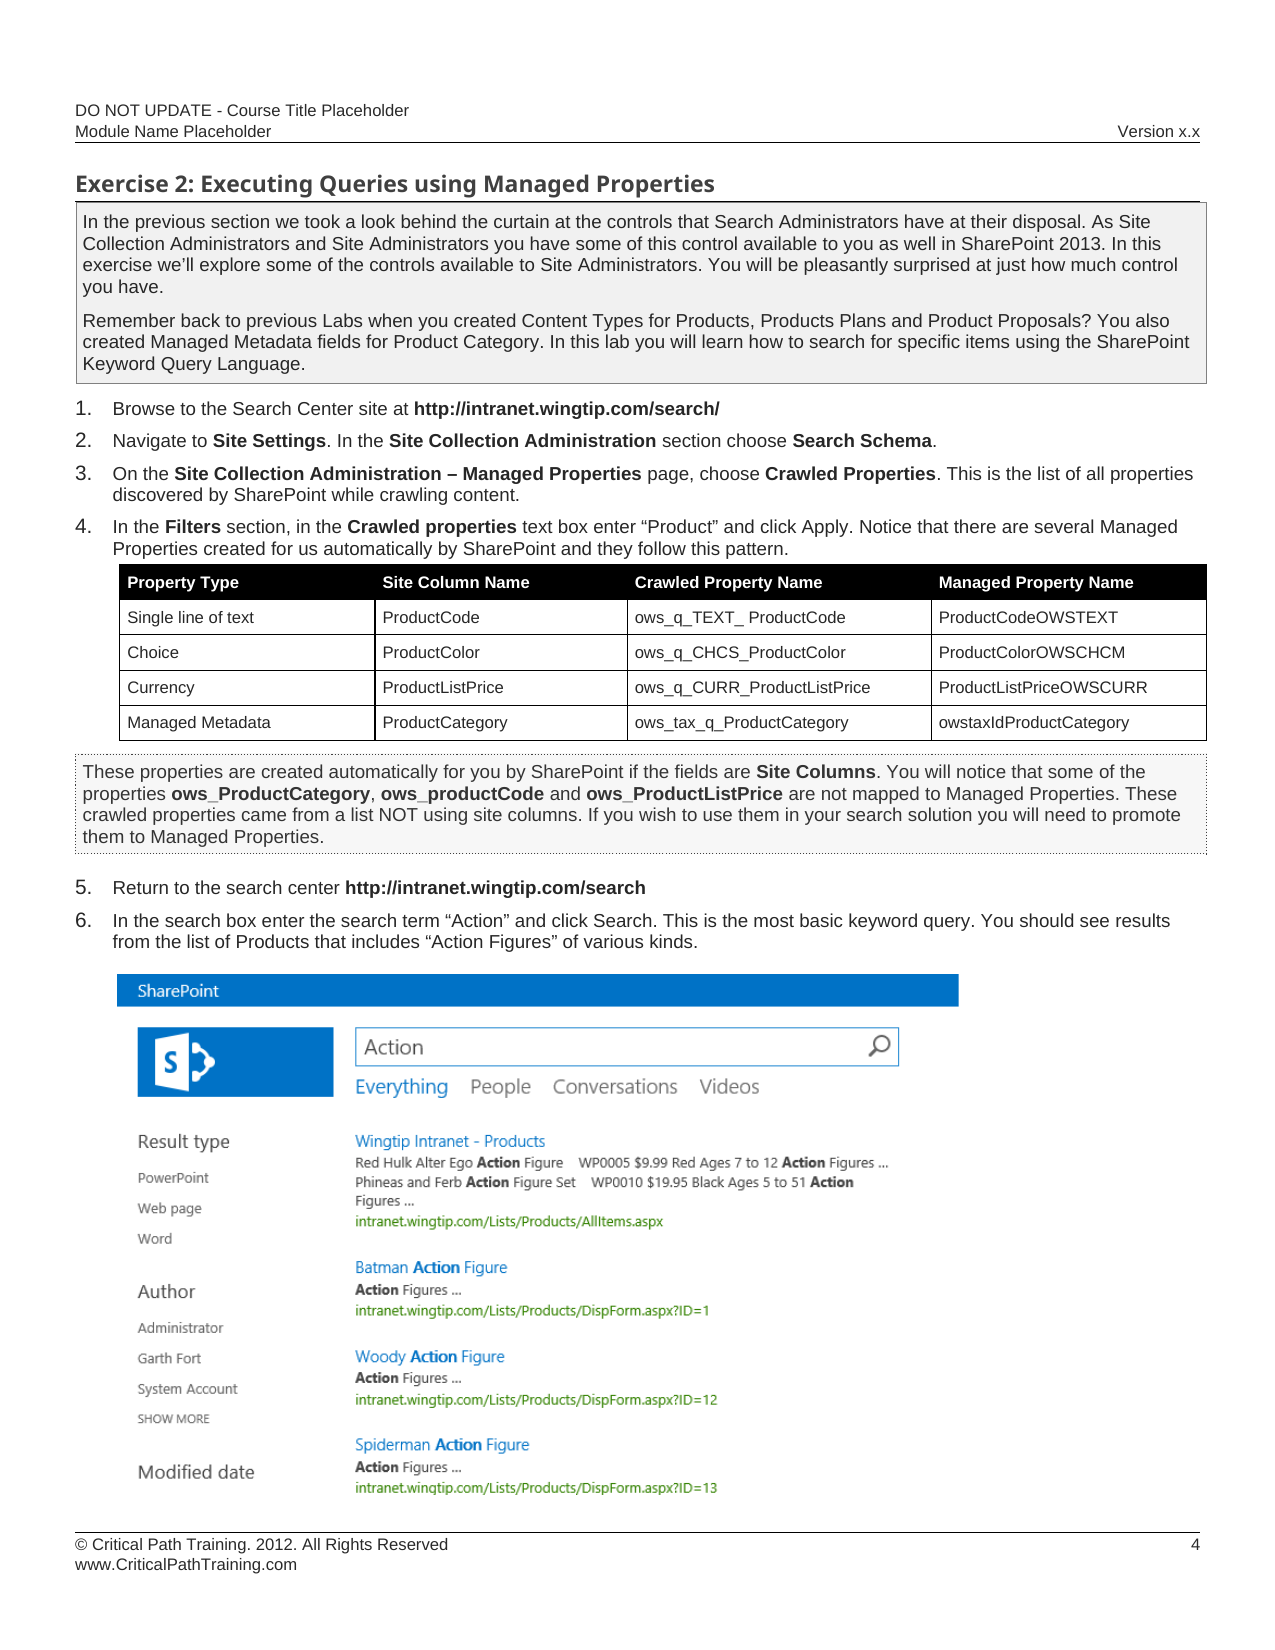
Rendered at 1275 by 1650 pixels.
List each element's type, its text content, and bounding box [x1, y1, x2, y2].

table_cell ProductColor [376, 635, 627, 669]
table_cell ProductCodeOWSTEXT [932, 600, 1206, 634]
list In the search box enter the search term “Action” and click Search. This is the most basic keyword query. You should see results from the list of Products that includes “Action Figures” of various kinds. [75, 907, 1200, 953]
list On the Site Collection Administration – Managed Properties page, choose Crawled Properties. This is the list of all properties discovered by SharePoint while crawling content. [75, 460, 1200, 506]
picture [117, 974, 959, 1495]
list Return to the search center http://intranet.wingtip.com/search [75, 875, 1200, 899]
table_cell ProductColorOWSCHCM [932, 635, 1206, 669]
table_cell Currency [120, 671, 374, 705]
table_cell ows_q_CURR_ProductListPrice [628, 671, 931, 705]
table_header Site Column Name [376, 565, 627, 599]
list Navigate to Site Settings. In the Site Collection Administration section choose Search Schema. [75, 428, 1200, 452]
text These properties are created automatically for you by SharePoint if the fields are Site Columns. You will notice that some of the properties ows_ProductCategory, ows_productCode and ows_ProductListPrice are not mapped to Managed Properties. These crawled properties came from a list NOT using site columns. If you wish to use them in your search solution you will need to promote them to Managed Properties. [75, 753, 1207, 854]
list Browse to the Search Center site at http://intranet.wingtip.com/search/ [75, 396, 1200, 420]
table_header Managed Property Name [932, 565, 1206, 599]
subtitle Exercise 2: Executing Queries using Managed Properties [75, 168, 1200, 201]
table_cell Single line of text [120, 600, 374, 634]
table_cell ows_tax_q_ProductCategory [628, 706, 931, 740]
text Remember back to previous Labs when you created Content Types for Products, Products Plans and Product Proposals? You also created Managed Metadata fields for Product Category. In this lab you will learn how to search for specific items using the SharePoint Keyword Query Language. [77, 301, 1206, 383]
table_cell Choice [120, 635, 374, 669]
table_cell ows_q_CHCS_ProductColor [628, 635, 931, 669]
table_header Property Type [120, 565, 374, 599]
table_cell ProductListPrice [376, 671, 627, 705]
table_cell ProductListPriceOWSCURR [932, 671, 1206, 705]
table_cell Managed Metadata [120, 706, 374, 740]
text In the previous section we took a look behind the curtain at the controls that Search Administrators have at their disposal. As Site Collection Administrators and Site Administrators you have some of this control available to you as well in SharePoint 2013. In this exercise we’ll explore some of the controls available to Site Administrators. You will be pleasantly surprised at just how much control you have. [77, 203, 1206, 297]
table_cell ows_q_TEXT_ ProductCode [628, 600, 931, 634]
list In the Filters section, in the Crawled properties text box enter “Product” and click Apply. Notice that there are several Managed Properties created for us automatically by SharePoint and they follow this pattern. [75, 514, 1200, 560]
table_cell owstaxIdProductCategory [932, 706, 1206, 740]
table_header Crawled Property Name [628, 565, 931, 599]
table_cell ProductCategory [376, 706, 627, 740]
table_cell ProductCode [376, 600, 627, 634]
